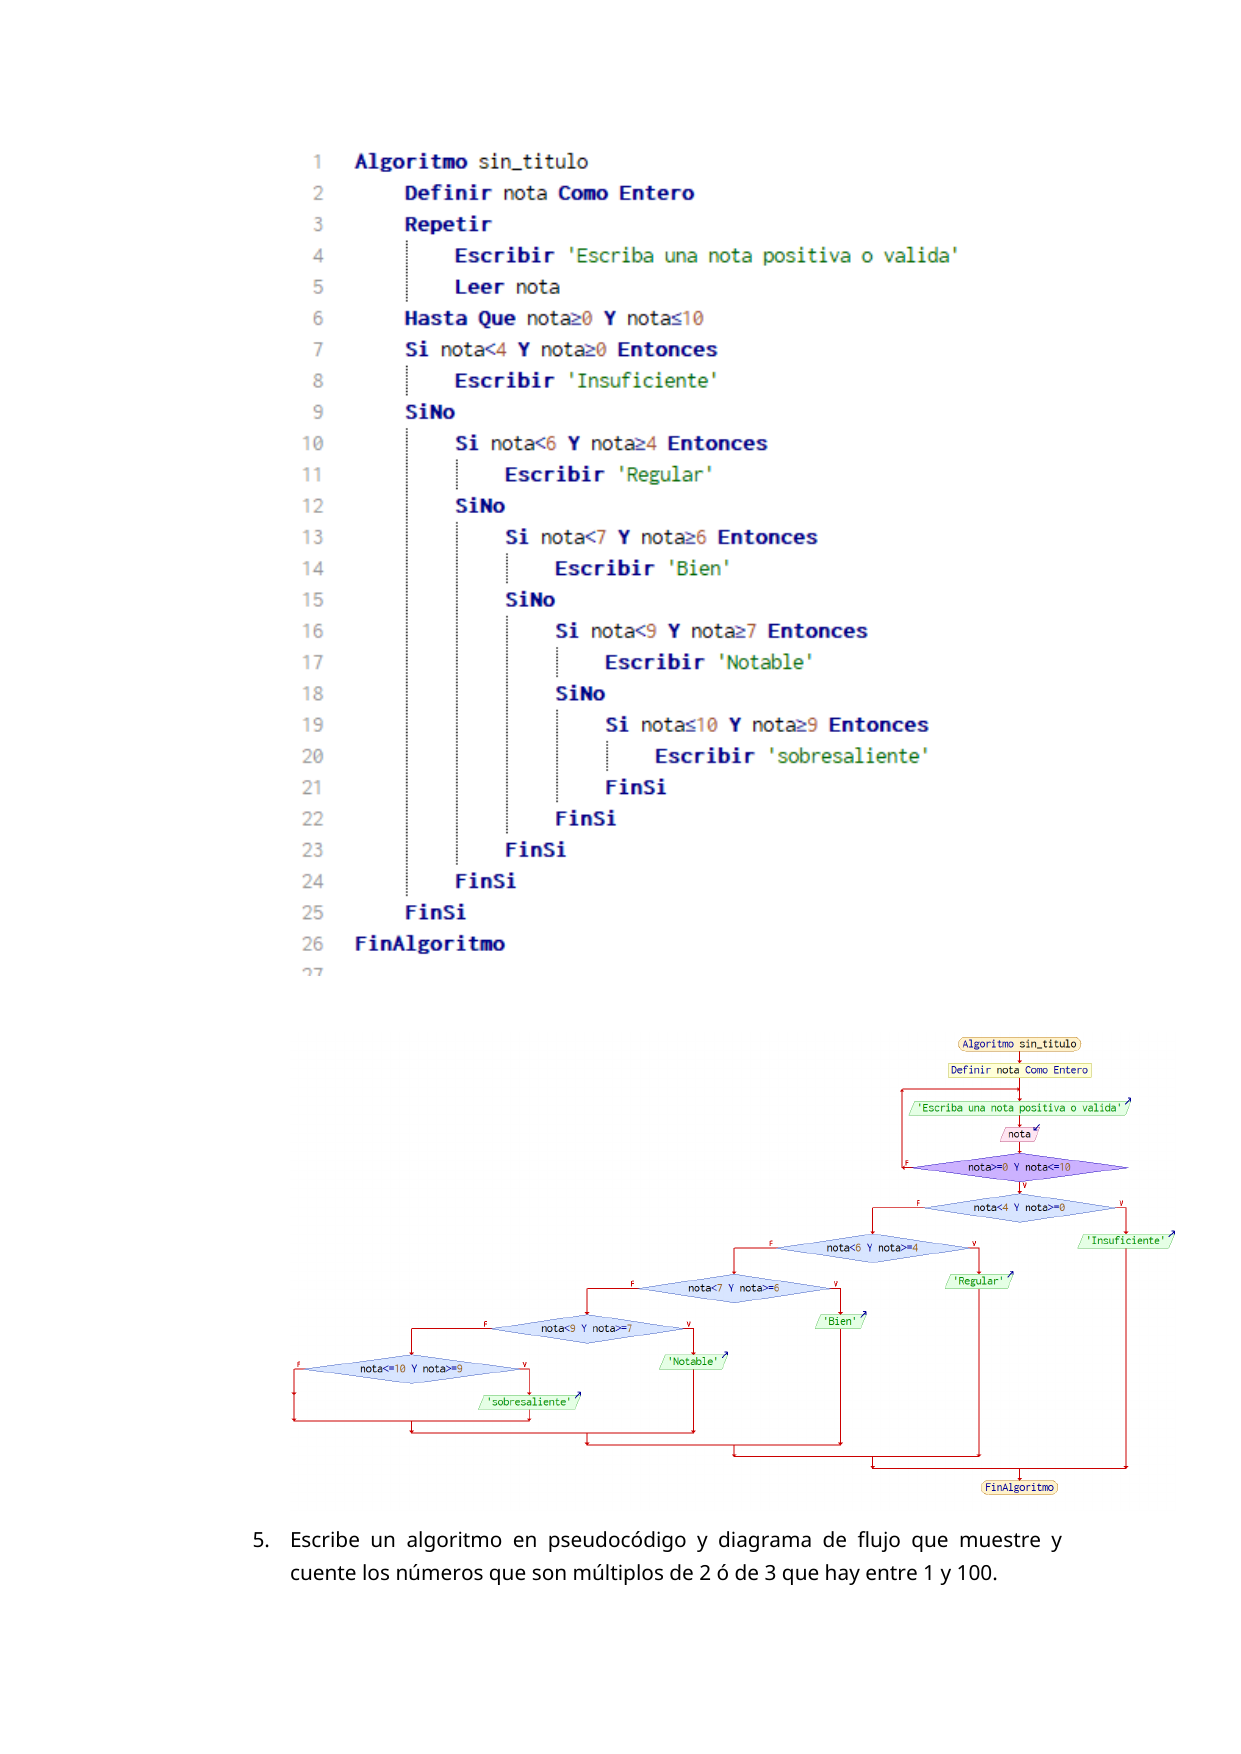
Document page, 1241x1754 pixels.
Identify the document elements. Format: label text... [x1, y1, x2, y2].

picture [289, 147, 1015, 976]
list Escribe un algoritmo en pseudocódigo y diagrama de flujo que muestre y cuente los números que son múltiplos de 2 ó de 3 que hay entre 1 y 100. [252, 1525, 1063, 1586]
picture [289, 1032, 1176, 1511]
